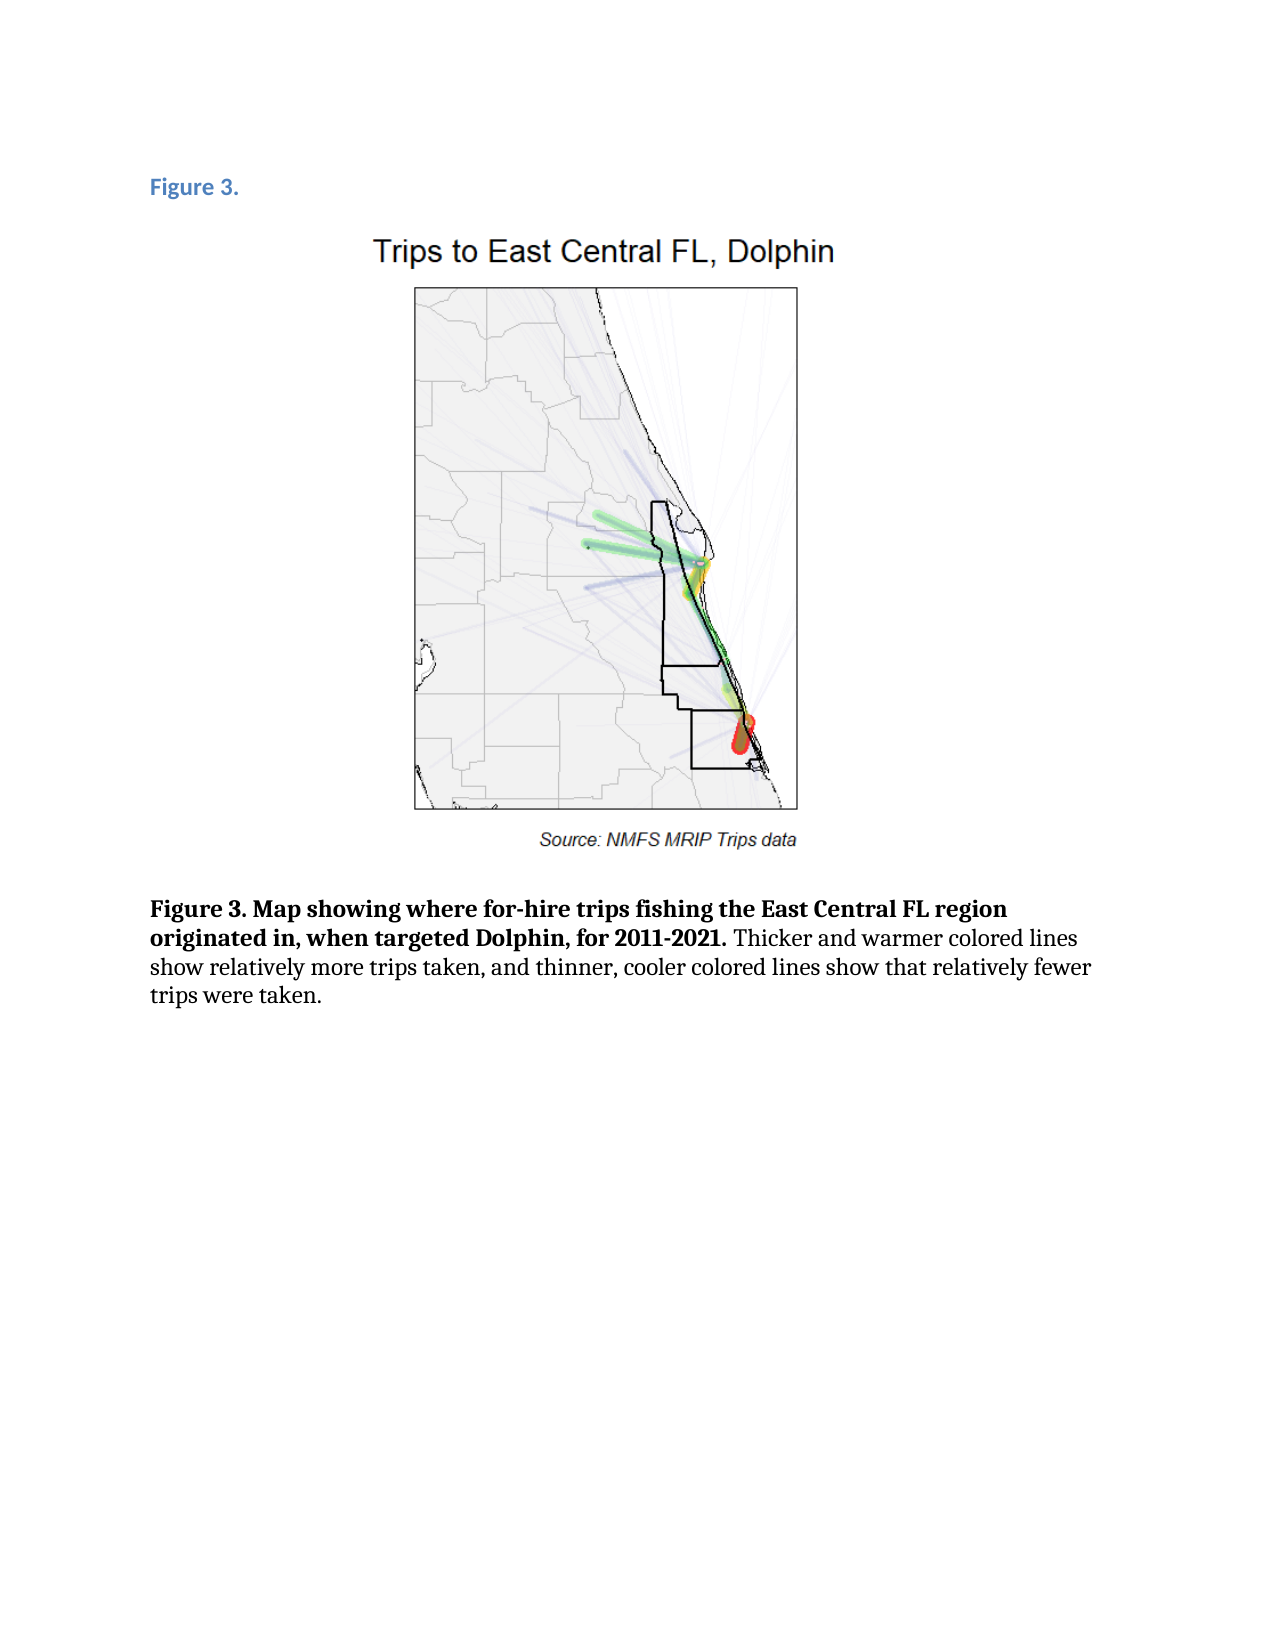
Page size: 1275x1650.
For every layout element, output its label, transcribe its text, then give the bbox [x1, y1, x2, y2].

picture [168, 220, 1044, 877]
text Figure 3. Map showing where for-hire trips fishing the East Central FL region originated in, when targeted Dolphin, for 2011-2021. Thicker and warmer colored lines show relatively more trips taken, and thinner, cooler colored lines show that relatively fewer trips were taken. [150, 895, 1125, 1010]
subtitle Figure 3. [150, 171, 1125, 201]
